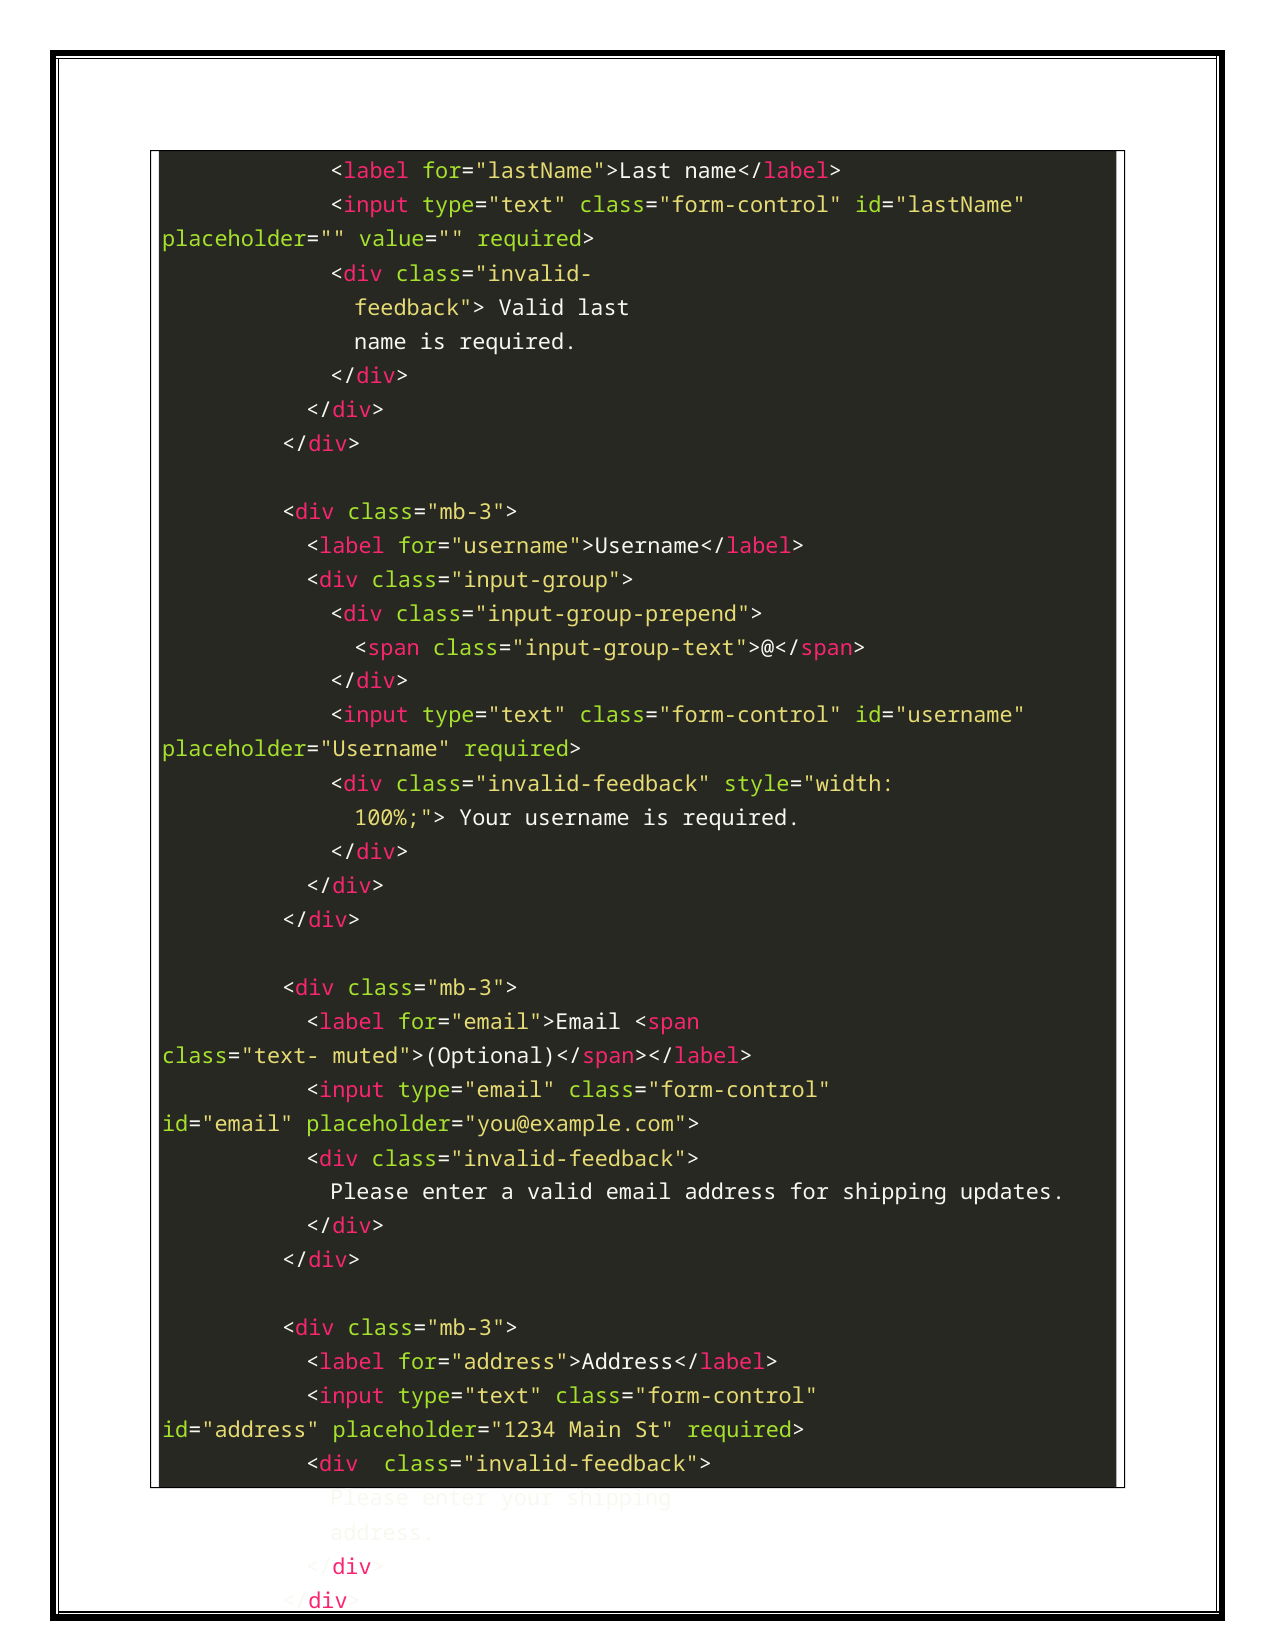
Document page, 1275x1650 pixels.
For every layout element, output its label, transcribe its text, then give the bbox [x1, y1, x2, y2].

text <input type="email" class="form-control" id="email" placeholder="you@example.com"> [162, 1074, 921, 1138]
text <span class="input-group-text">@</span> [354, 632, 1138, 661]
text Please enter a valid email address for shipping updates. [330, 1176, 1138, 1206]
text </div> [282, 428, 1138, 458]
text <input type="text" class="form-control" id="lastName" placeholder="" value="" required> [162, 189, 1054, 253]
text </div> [306, 1551, 1138, 1581]
text </div> [306, 870, 1138, 900]
text <div class="invalid-feedback"> Please enter your shipping address. [306, 1448, 751, 1546]
text <label for="username">Username</label> [306, 530, 1138, 559]
text <div class="mb-3"> [282, 972, 1138, 1002]
text </div> [306, 394, 1138, 424]
text </div> [306, 1210, 1138, 1240]
text <label for="address">Address</label> [306, 1346, 1138, 1376]
text </div> [282, 904, 1138, 934]
text <div class="mb-3"> [282, 1312, 1138, 1342]
text <input type="text" class="form-control" id="username" placeholder="Username" required> [162, 699, 1054, 763]
text <div class="invalid-feedback"> Valid last name is required. [330, 258, 693, 356]
text <div class="invalid-feedback"> [306, 1143, 1138, 1172]
text </div> [330, 360, 1138, 390]
text </div> [282, 1244, 1138, 1274]
text <div class="mb-3"> [282, 496, 1138, 526]
text <label for="email">Email <span class="text- muted">(Optional)</span></label> [162, 1006, 825, 1070]
text </div> [282, 1585, 1138, 1611]
text <div class="invalid-feedback" style="width: 100%;"> Your username is required. [330, 768, 946, 832]
text <input type="text" class="form-control" id="address" placeholder="1234 Main St" required> [162, 1380, 933, 1444]
text <label for="lastName">Last name</label> [330, 155, 1138, 185]
text <div class="input-group"> [306, 564, 1138, 593]
text </div> [330, 836, 1138, 866]
text <div class="input-group-prepend"> [330, 598, 1138, 627]
text </div> [330, 665, 1138, 695]
